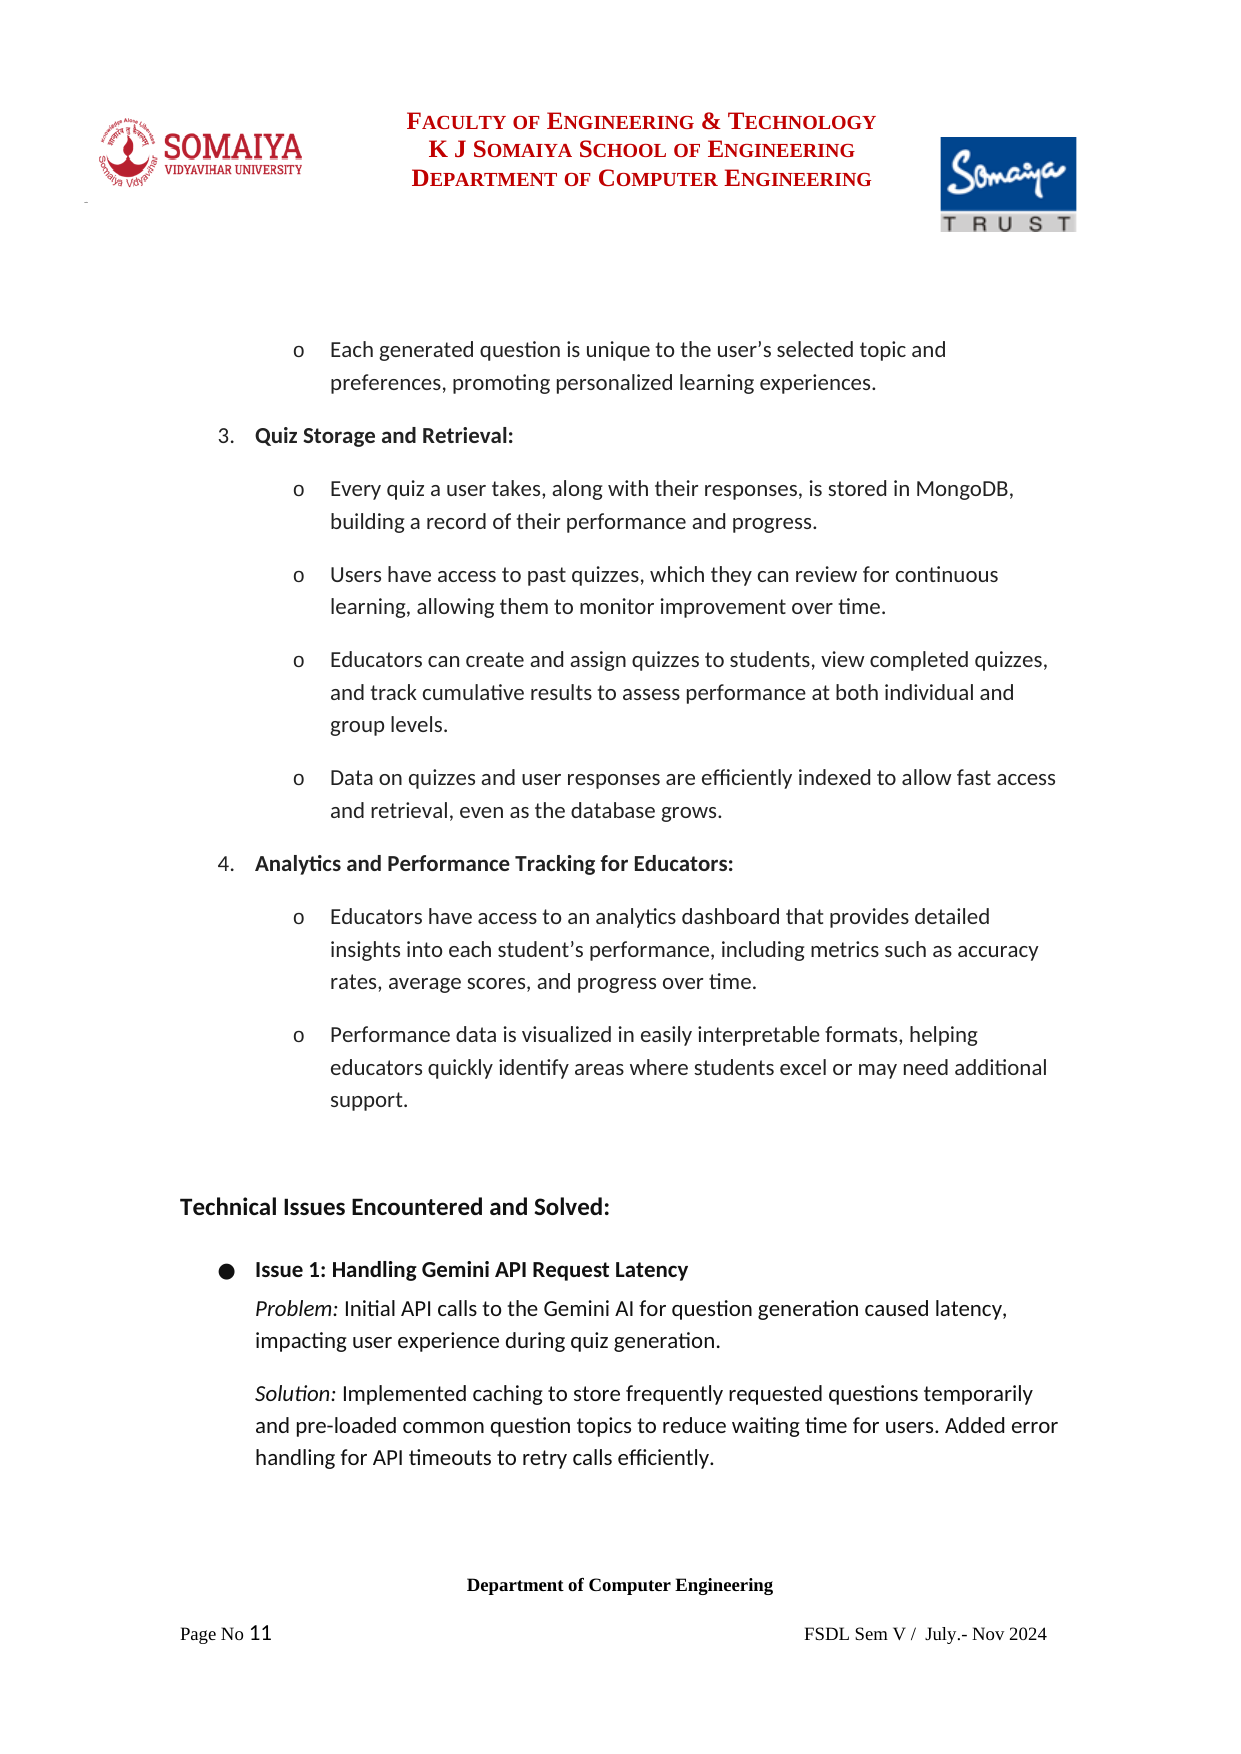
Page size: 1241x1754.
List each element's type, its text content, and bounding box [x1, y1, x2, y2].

text Technical Issues Encountered and Solved: [180, 1191, 1060, 1222]
list Performance data is visualized in easily interpretable formats, helping educators quickly identify areas where students excel or may need additional support. [292, 1020, 1060, 1113]
list Educators can create and assign quizzes to students, view completed quizzes, and track cumulative results to assess performance at both individual and group levels. [292, 646, 1060, 738]
list Data on quizzes and user responses are efficiently indexed to allow fast access and retrieval, even as the database grows. [292, 763, 1060, 824]
list Educators have access to an analytics dashboard that provides detailed insights into each student’s performance, including metrics such as accuracy rates, average scores, and progress over time. [292, 902, 1060, 995]
list Each generated question is unique to the user’s selected topic and preferences, promoting personalized learning experiences. [292, 335, 1060, 396]
picture [88, 105, 317, 203]
list Users have access to past quizzes, which they can review for continuous learning, allowing them to monitor improvement over time. [292, 560, 1060, 621]
list Quiz Storage and Retrieval: [217, 421, 1060, 449]
picture [940, 137, 1078, 232]
list Issue 1: Handling Gemini API Request Latency Problem: Initial API calls to the Gemini AI for question generation caused latency, impacting user experience during quiz generation. [217, 1247, 1060, 1354]
text Solution: Implemented caching to store frequently requested questions temporarily and pre-loaded common question topics to reduce waiting time for users. Added error handling for API timeouts to retry calls efficiently. [255, 1379, 1060, 1471]
list Every quiz a user takes, along with their responses, is stored in MongoDB, building a record of their performance and progress. [292, 474, 1060, 535]
list Analytics and Performance Tracking for Educators: [217, 849, 1060, 877]
